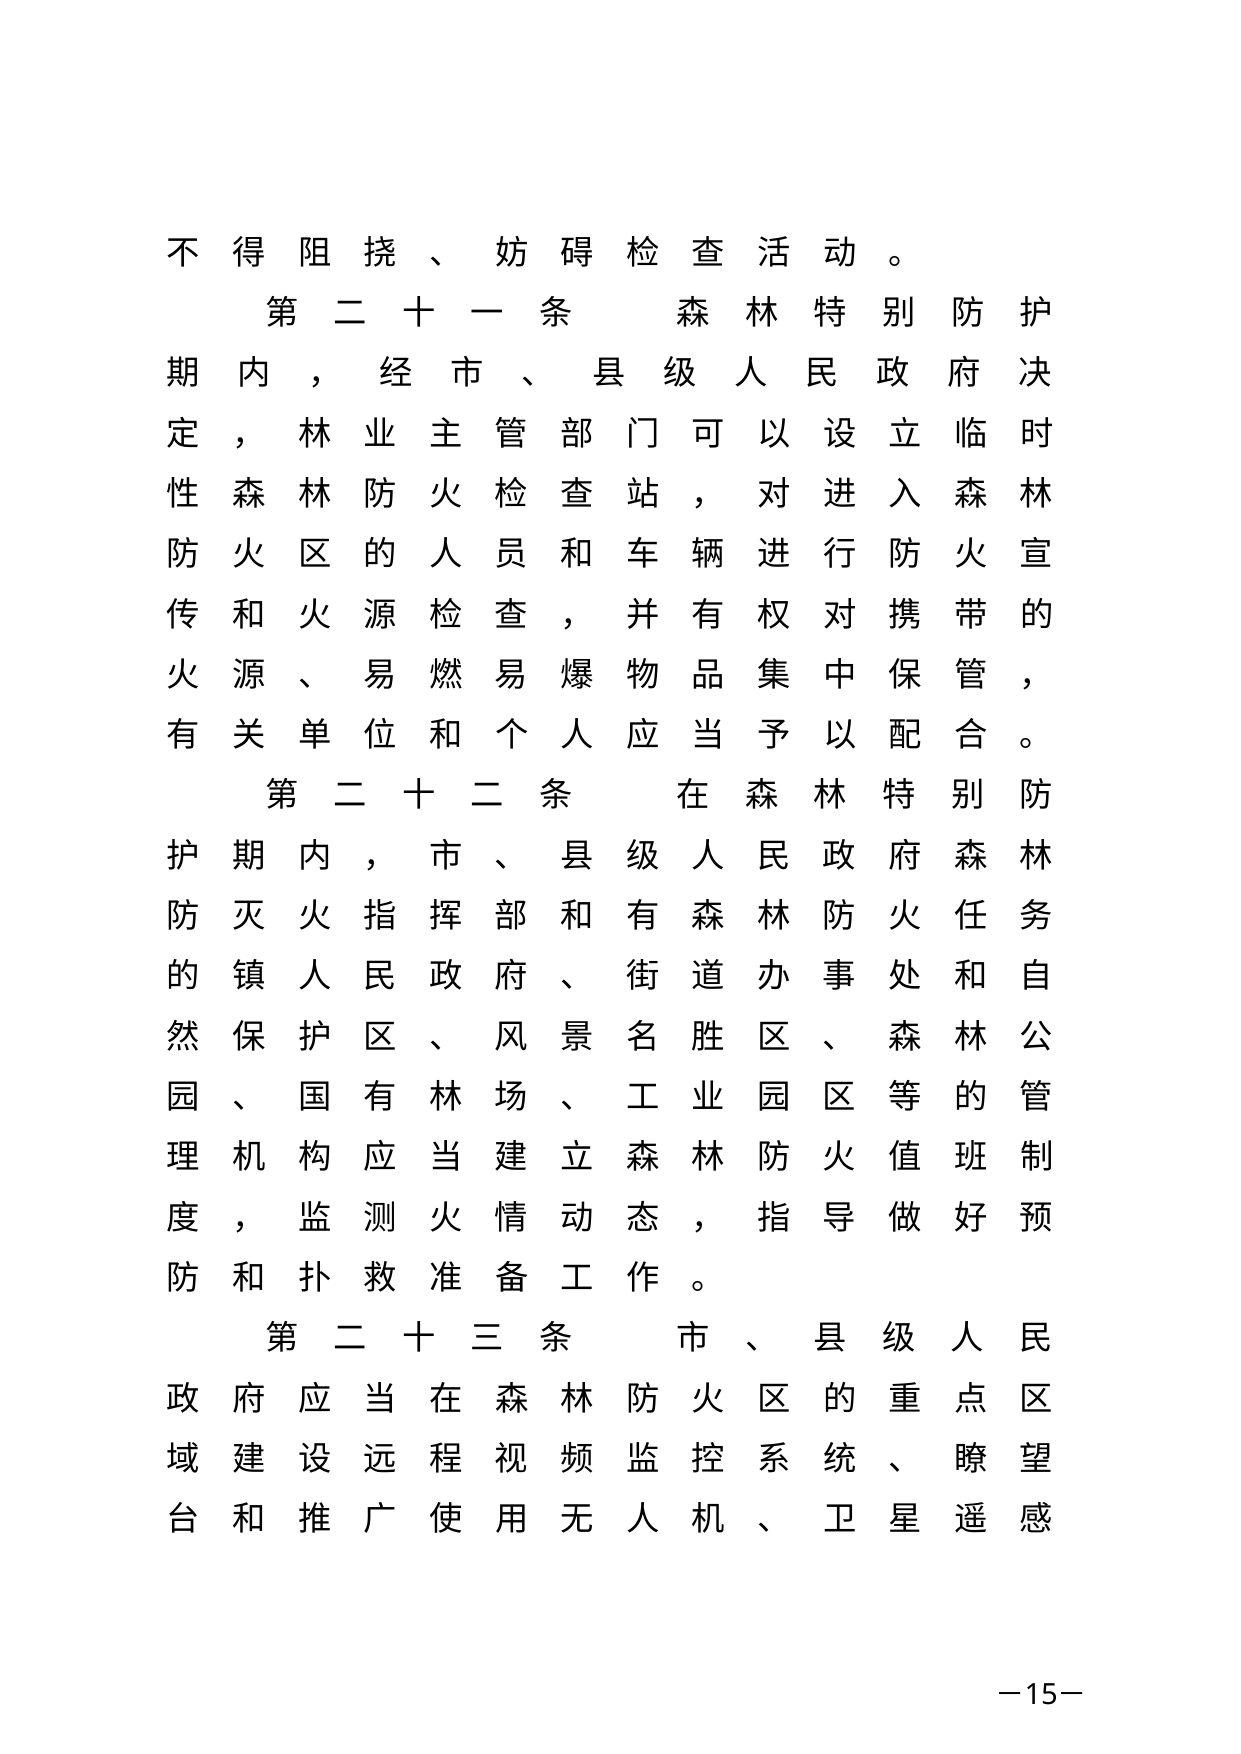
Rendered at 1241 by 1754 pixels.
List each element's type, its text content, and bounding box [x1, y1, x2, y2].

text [167, 219, 1085, 280]
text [167, 1305, 1085, 1546]
text 第二十二条 在森林特别防护期内，市、县级人民政府森林防灭火指挥部和有森林防火任务的镇人民政府、街道办事处和自然保护区、风景名胜区、森林公园、国有林场、工业园区等的管理机构应当建立森林防火值班制度，监测火情动态，指导做好预防和扑救准备工作。 [167, 762, 1085, 1305]
text 第二十一条 森林特别防护期内，经市、县级人民政府决定，林业主管部门可以设立临时性森林防火检查站，对进入森林防火区的人员和车辆进行防火宣传和火源检查，并有权对携带的火源、易燃易爆物品集中保管，有关单位和个人应当予以配合。 [167, 280, 1085, 762]
